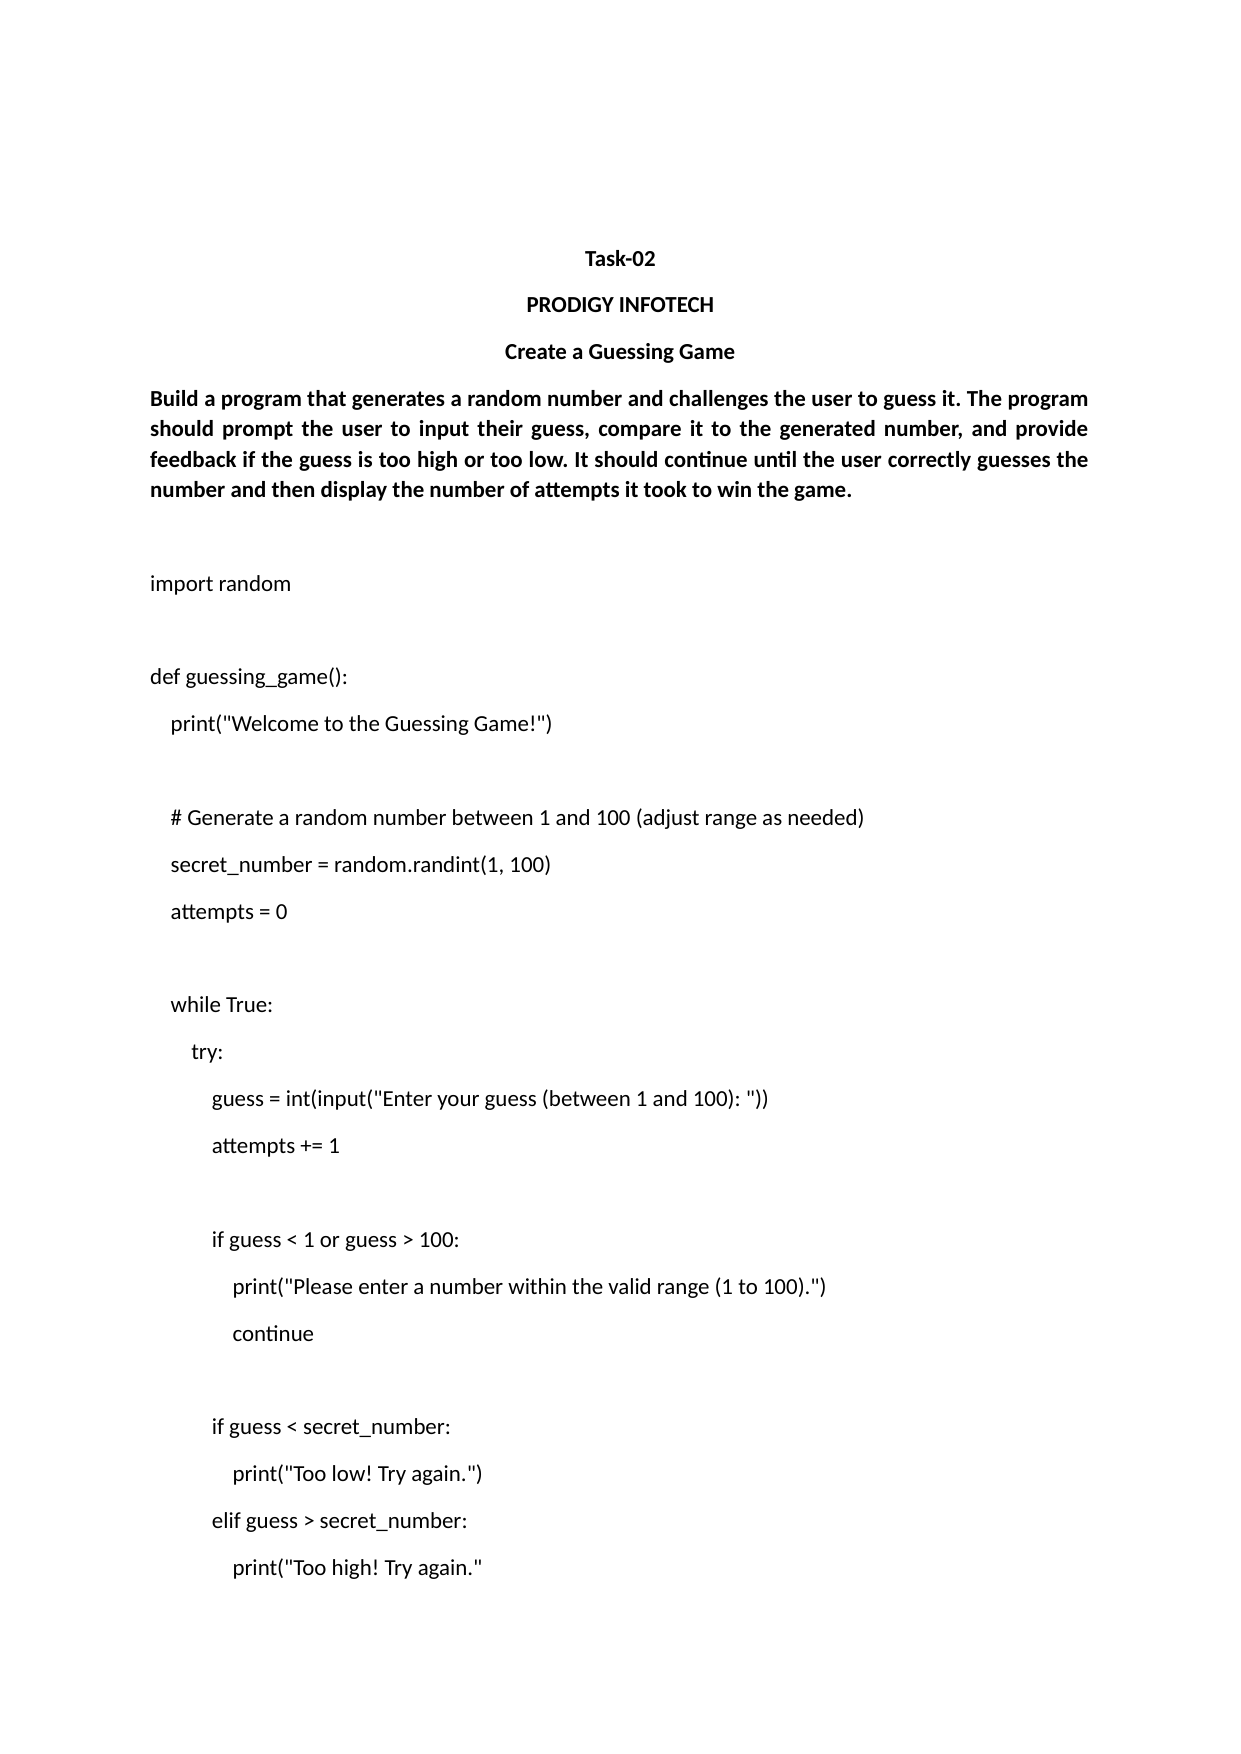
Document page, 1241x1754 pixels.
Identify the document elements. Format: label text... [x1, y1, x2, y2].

text Task-02 [150, 244, 1090, 272]
text try: [150, 1037, 1090, 1066]
text print("Too high! Try again." [150, 1553, 1090, 1581]
text attempts = 0 [150, 897, 1090, 925]
text PRODIGY INFOTECH [150, 291, 1090, 319]
text Create a Guessing Game [150, 337, 1090, 366]
text while True: [150, 991, 1090, 1019]
text # Generate a random number between 1 and 100 (adjust range as needed) [150, 803, 1090, 831]
text def guessing_game(): [150, 662, 1090, 691]
text print("Please enter a number within the valid range (1 to 100).") [150, 1272, 1090, 1300]
text print("Too low! Try again.") [150, 1459, 1090, 1487]
text secret_number = random.randint(1, 100) [150, 850, 1090, 878]
text if guess < 1 or guess > 100: [150, 1225, 1090, 1253]
text Build a program that generates a random number and challenges the user to guess it. The program should prompt the user to input their guess, compare it to the generated number, and provide feedback if the guess is too high or too low. It should continue until the user correctly guesses the number and then display the number of attempts it took to win the game. [150, 384, 1090, 503]
text guess = int(input("Enter your guess (between 1 and 100): ")) [150, 1084, 1090, 1112]
text continue [150, 1319, 1090, 1347]
text if guess < secret_number: [150, 1412, 1090, 1441]
text attempts += 1 [150, 1131, 1090, 1159]
text import random [150, 569, 1090, 597]
text print("Welcome to the Guessing Game!") [150, 709, 1090, 737]
text elif guess > secret_number: [150, 1506, 1090, 1534]
